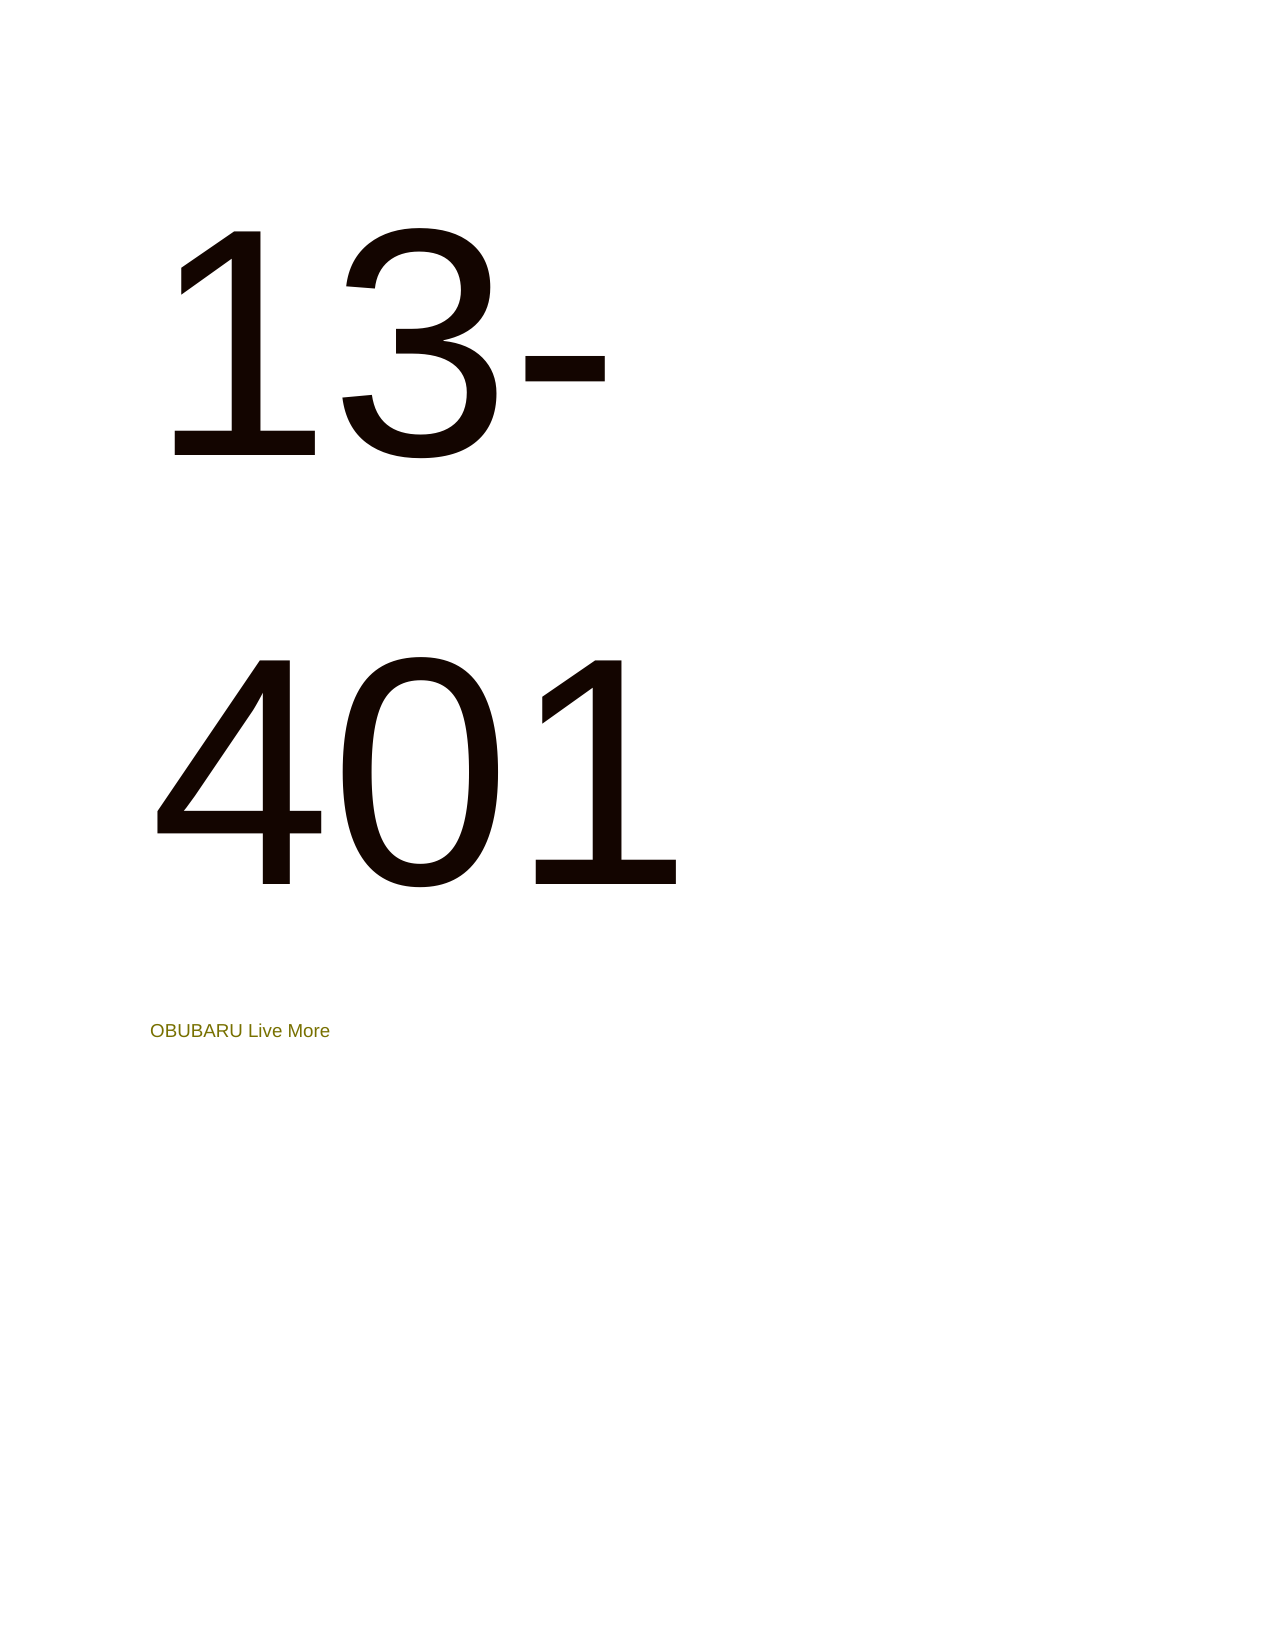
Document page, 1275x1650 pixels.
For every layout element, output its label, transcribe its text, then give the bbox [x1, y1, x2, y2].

text OBUBARU Live More [150, 1020, 1125, 1042]
text 403-13-401 [150, 150, 1125, 953]
